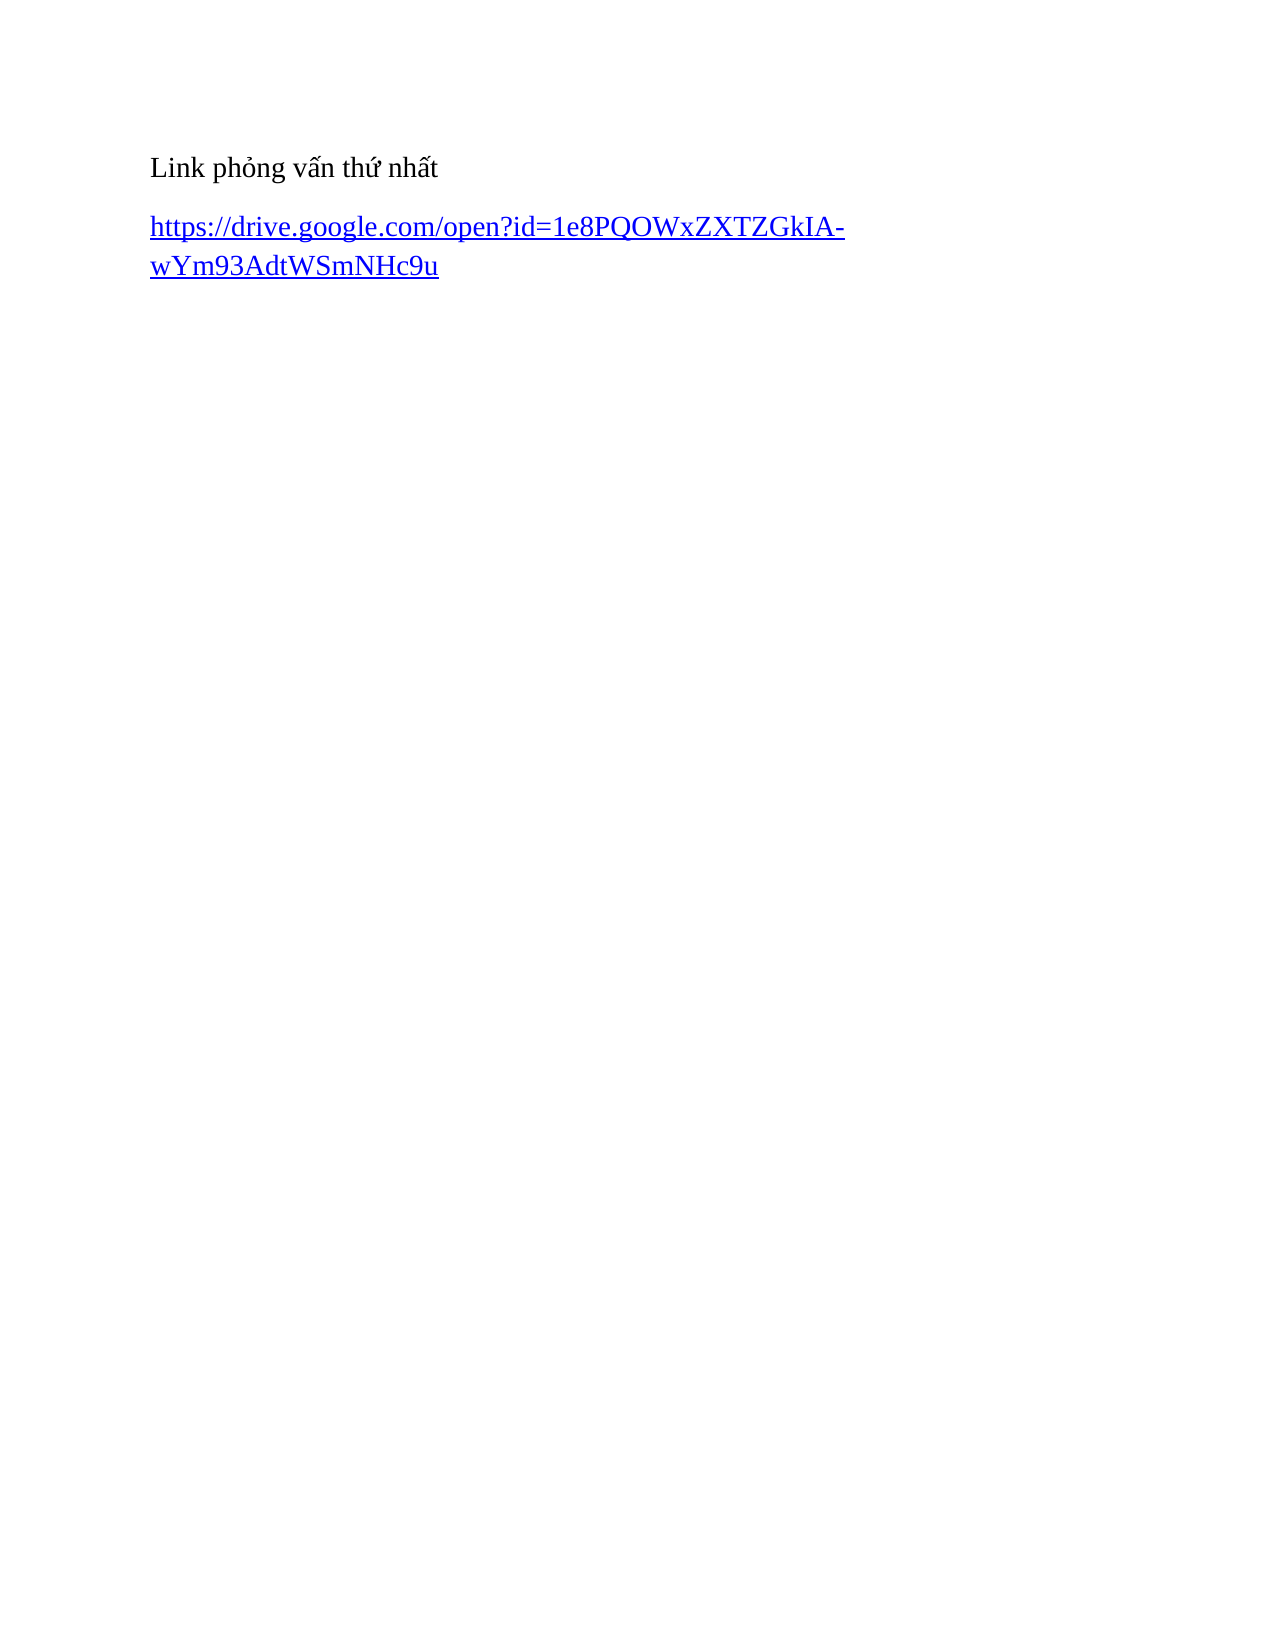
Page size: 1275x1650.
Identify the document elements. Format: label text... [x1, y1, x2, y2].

text https://drive.google.com/open?id=1e8PQOWxZXTZGkIA-wYm93AdtWSmNHc9u [150, 209, 1125, 281]
text Link phỏng vấn thứ nhất [150, 150, 1125, 183]
